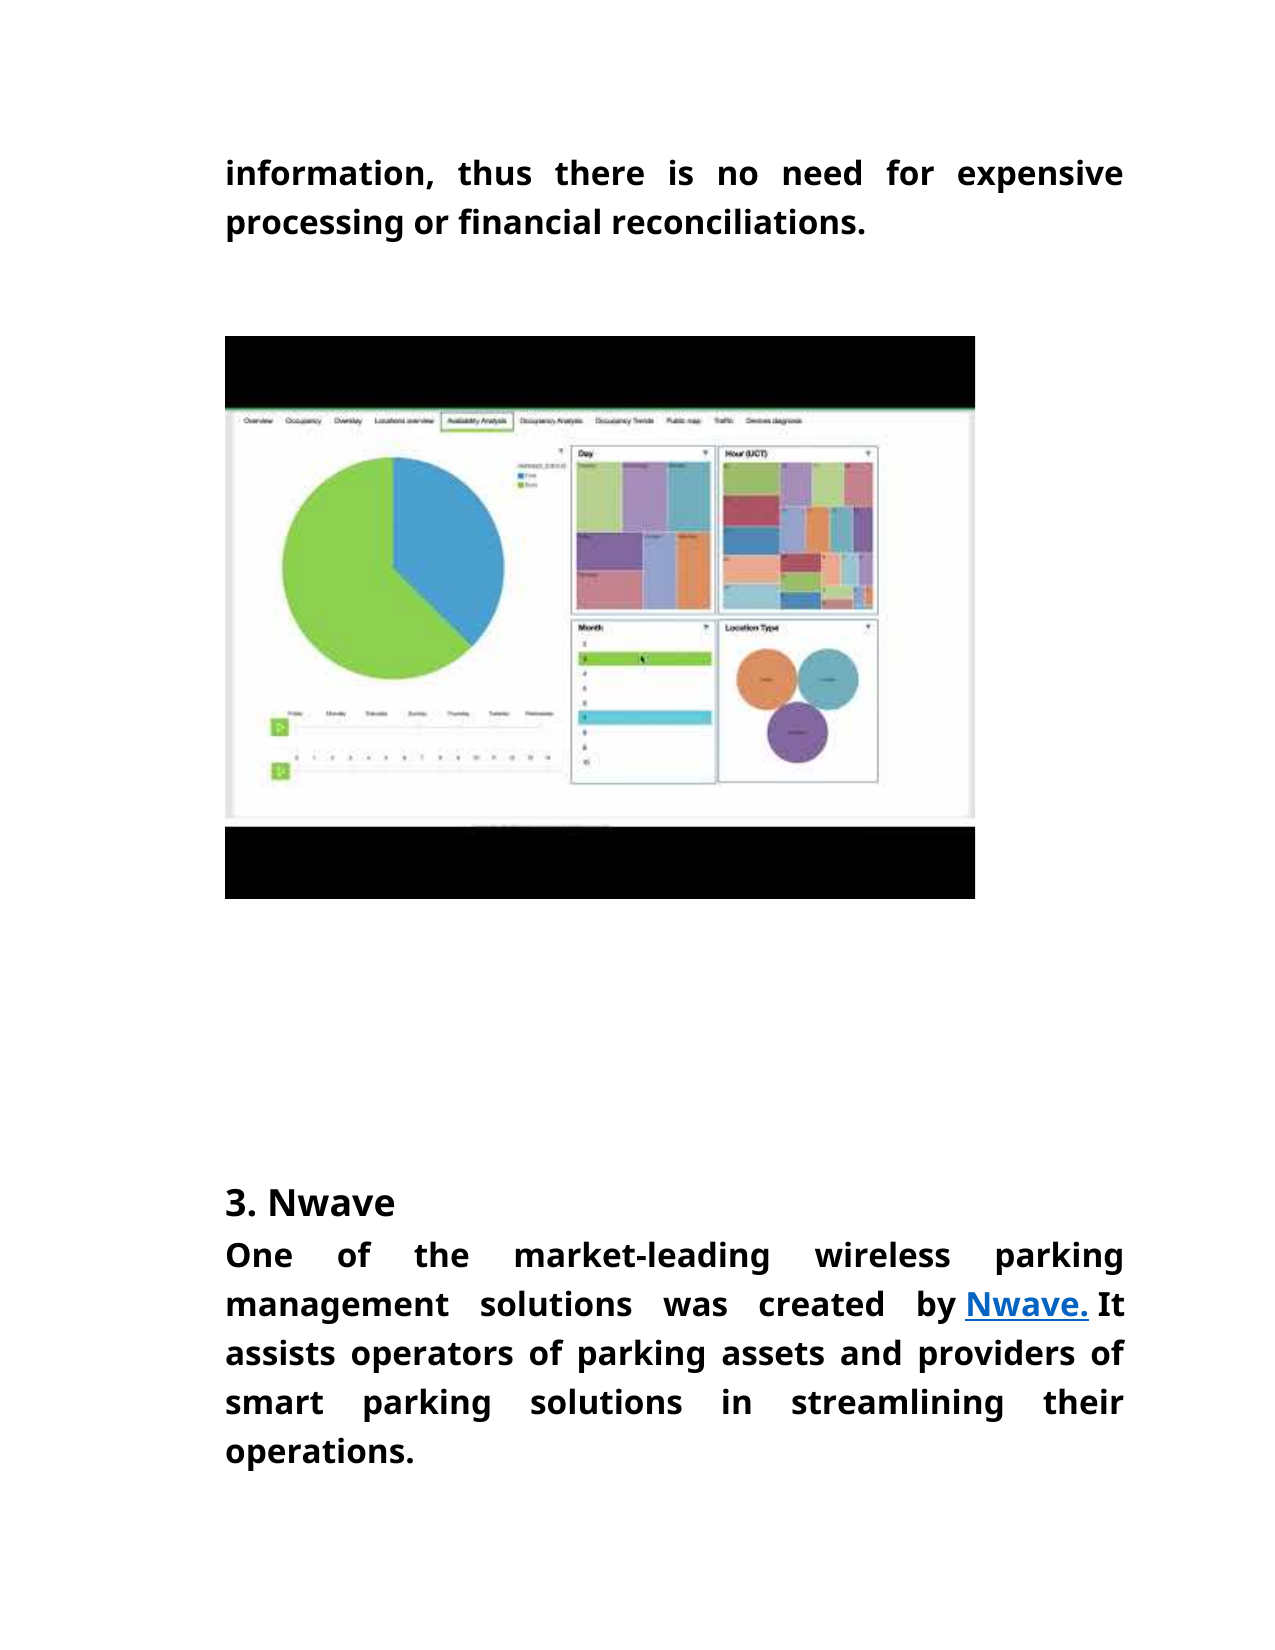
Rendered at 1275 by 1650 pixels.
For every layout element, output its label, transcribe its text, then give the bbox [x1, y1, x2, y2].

picture [225, 336, 976, 899]
list One of the market-leading wireless parking management solutions was created by Nwave. It assists operators of parking assets and providers of smart parking solutions in streamlining their operations. [225, 1232, 1125, 1473]
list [225, 150, 1125, 244]
list 3. Nwave [225, 1177, 1125, 1228]
